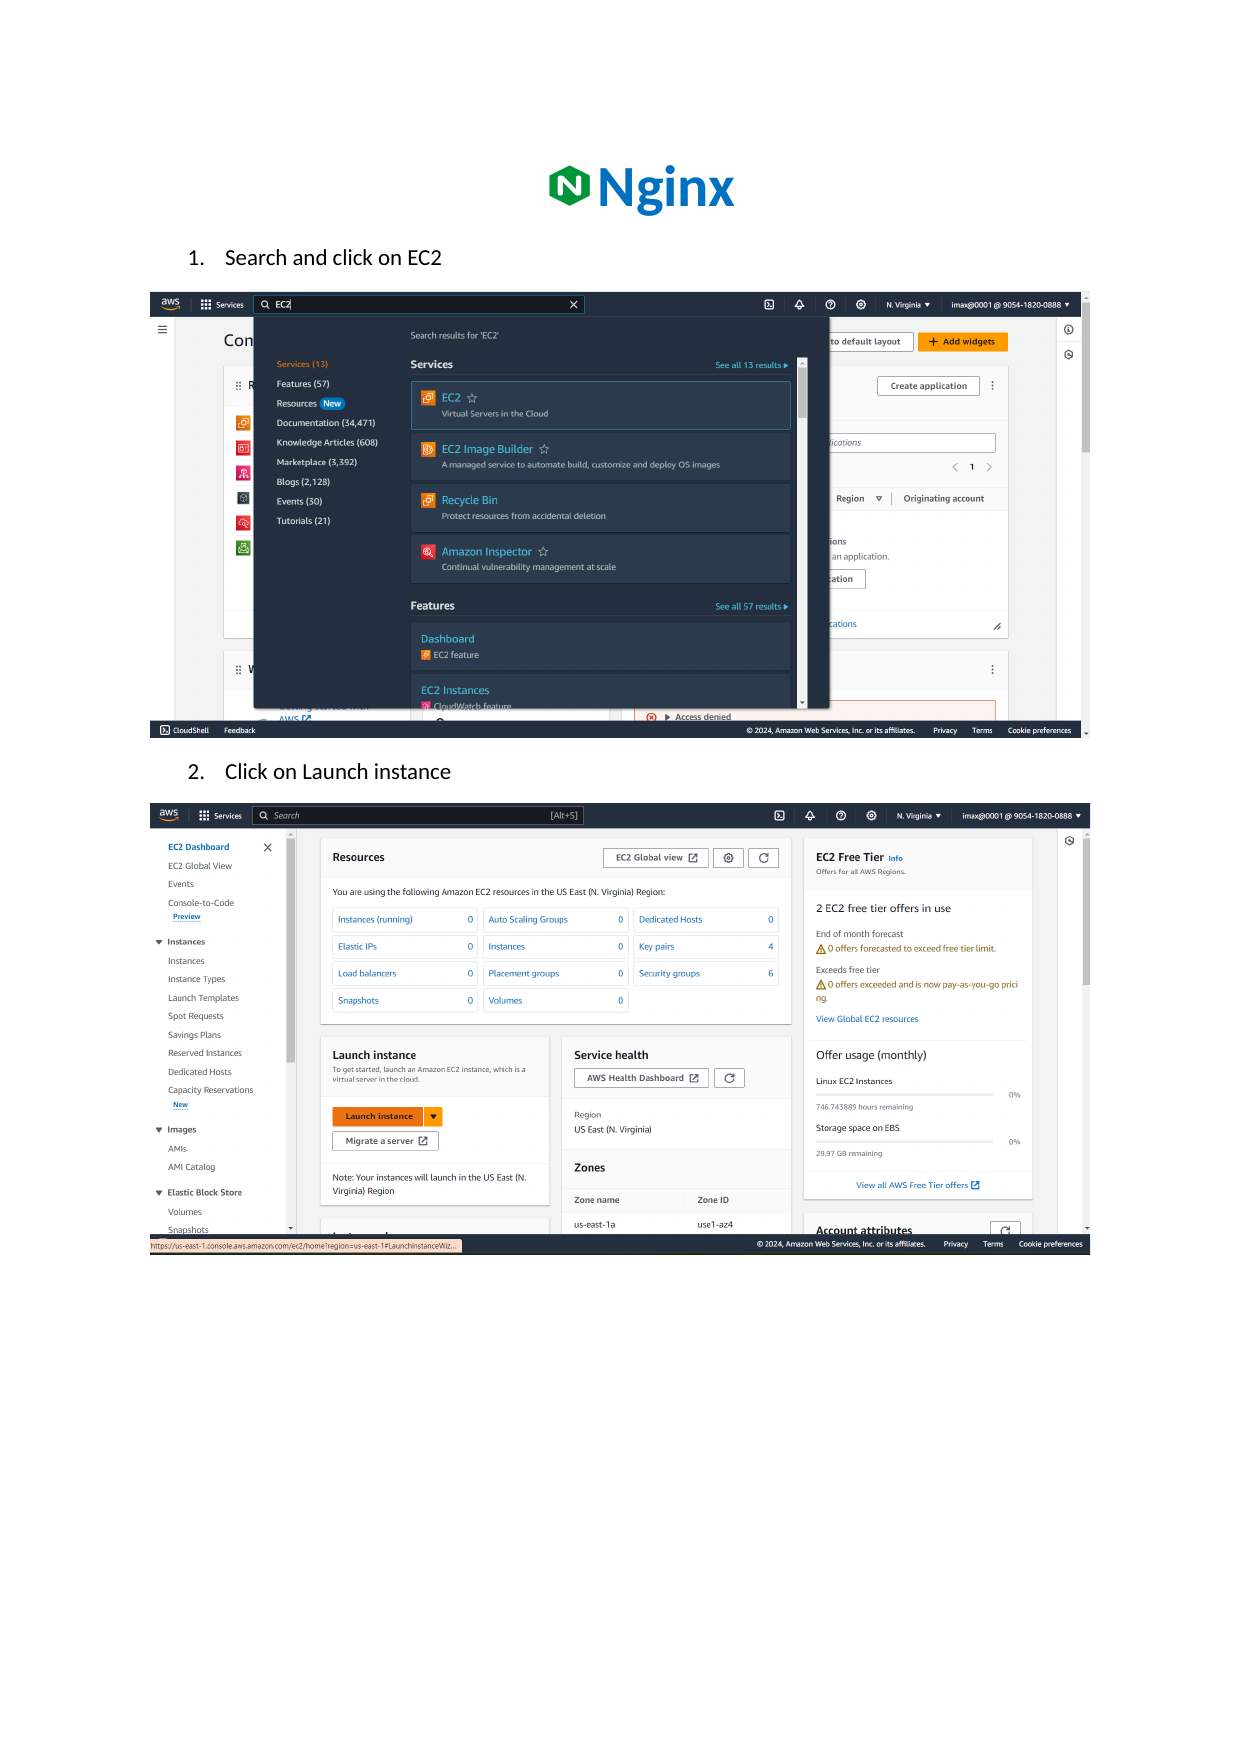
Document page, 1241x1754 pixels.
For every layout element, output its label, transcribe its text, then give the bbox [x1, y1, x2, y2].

text Nginx [187, 150, 1090, 221]
picture [542, 164, 598, 207]
picture [150, 803, 1091, 1255]
list Click on Launch instance [187, 757, 1090, 785]
list Search and click on EC2 [187, 243, 1090, 272]
picture [150, 290, 1091, 738]
